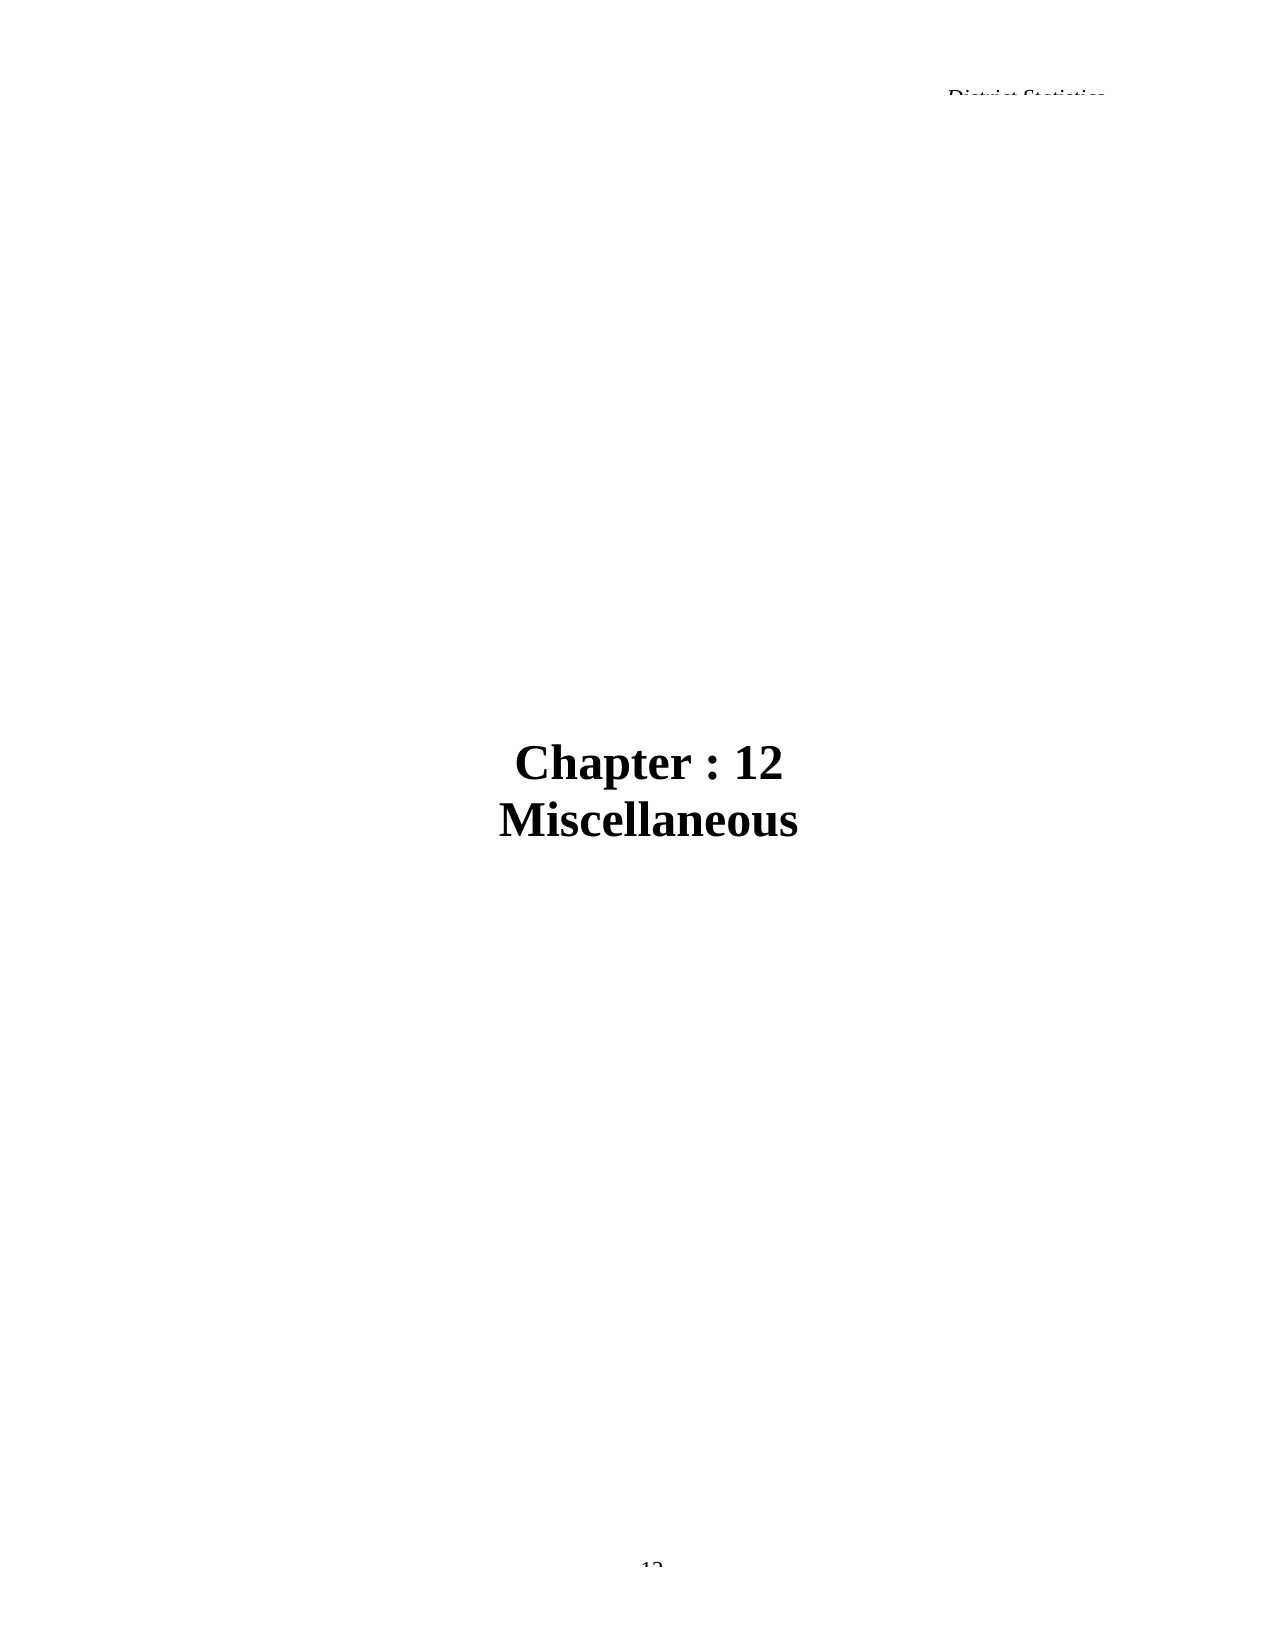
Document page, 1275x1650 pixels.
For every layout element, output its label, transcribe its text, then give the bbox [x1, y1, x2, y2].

subtitle Chapter : 12 Miscellaneous [499, 733, 799, 848]
